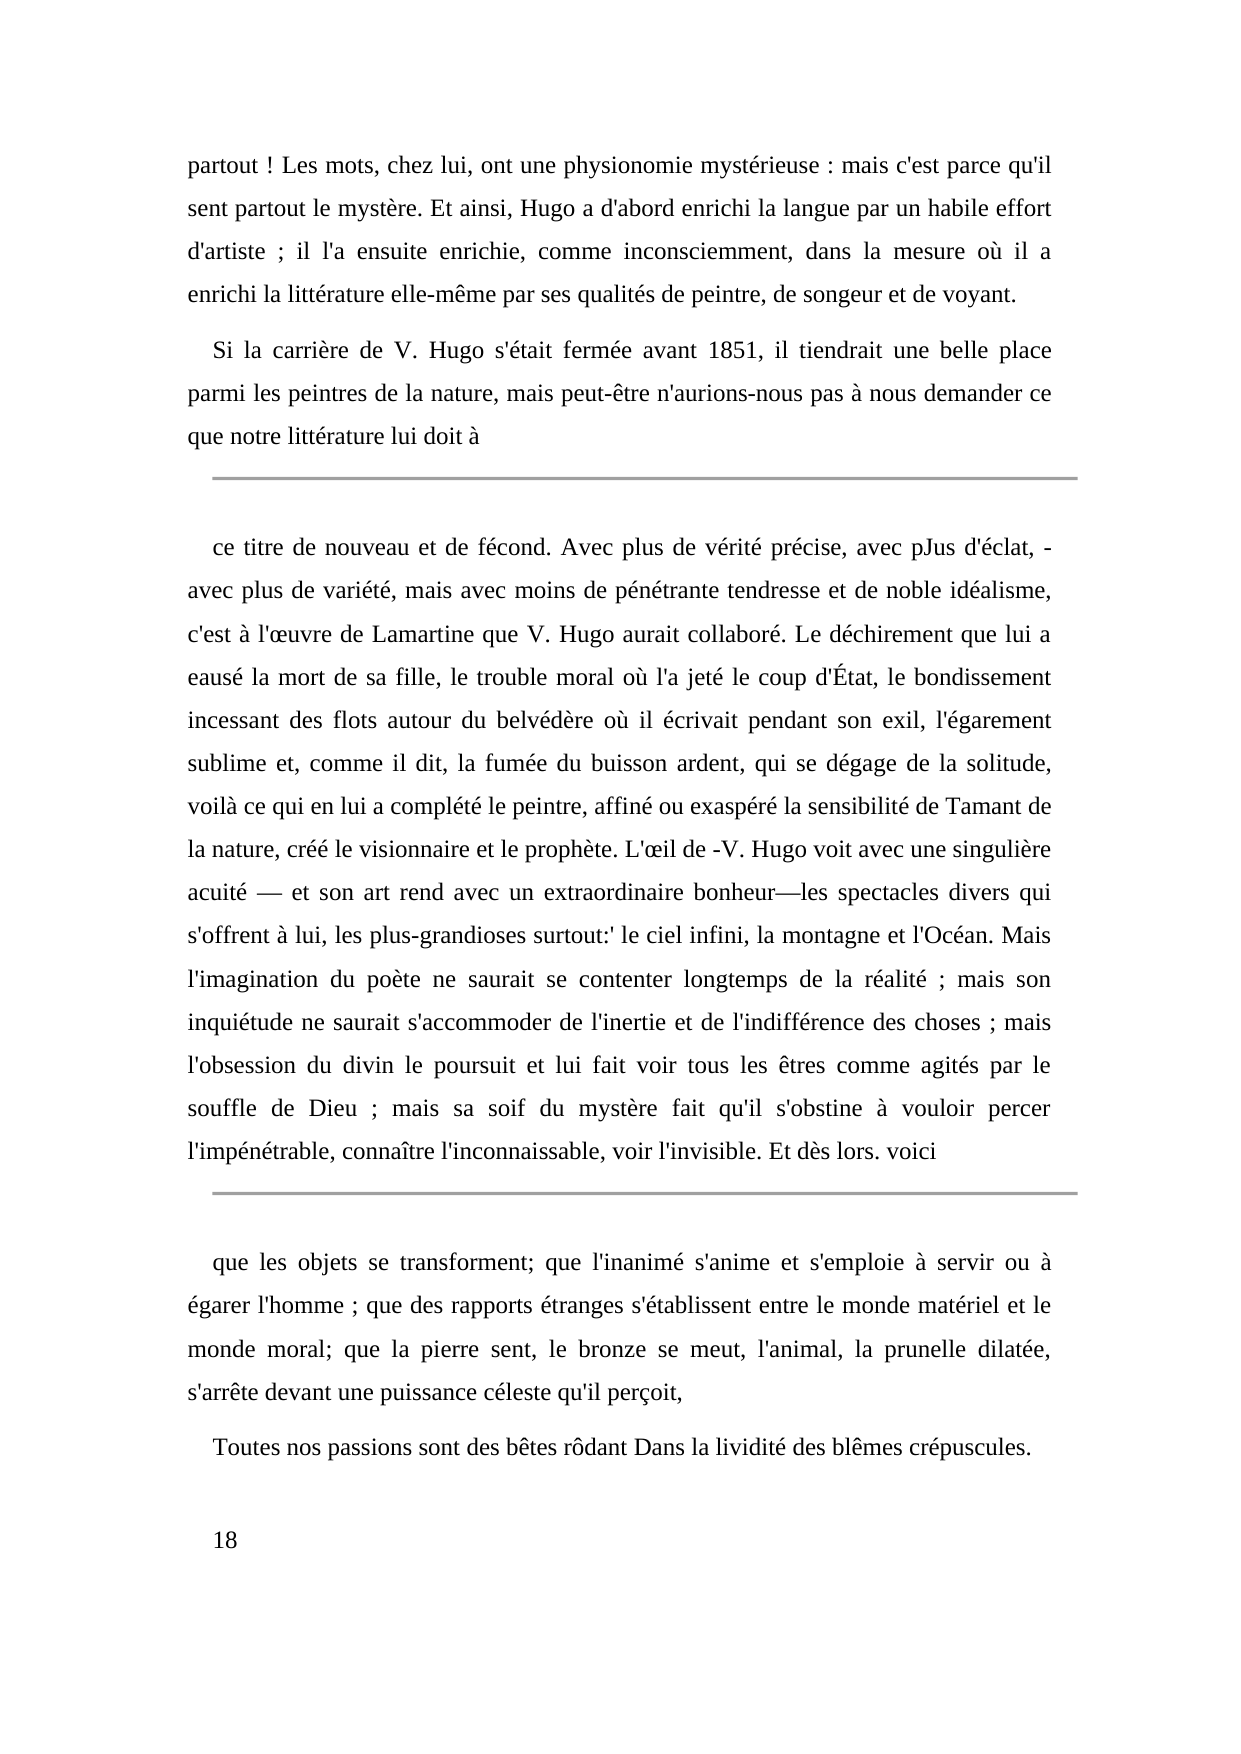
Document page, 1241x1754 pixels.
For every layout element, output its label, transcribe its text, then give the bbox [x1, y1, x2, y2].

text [187, 150, 1053, 308]
text que les objets se transforment; que l'inanimé s'anime et s'emploie à servir ou à égarer l'homme ; que des rapports étranges s'établissent entre le monde matériel et le monde moral; que la pierre sent, le bronze se meut, l'animal, la prunelle dilatée, s'arrête devant une puissance céleste qu'il perçoit, [187, 1247, 1053, 1406]
text Toutes nos passions sont des bêtes rôdant Dans la lividité des blêmes crépuscules. [187, 1432, 1053, 1461]
text ce titre de nouveau et de fécond. Avec plus de vérité précise, avec pJus d'éclat, - avec plus de variété, mais avec moins de pénétrante tendresse et de noble idéalisme, c'est à l'œuvre de Lamartine que V. Hugo aurait collaboré. Le déchirement que lui a eausé la mort de sa fille, le trouble moral où l'a jeté le coup d'État, le bondissement incessant des flots autour du belvédère où il écrivait pendant son exil, l'égarement sublime et, comme il dit, la fumée du buisson ardent, qui se dégage de la solitude, voilà ce qui en lui a complété le peintre, affiné ou exaspéré la sensibilité de Tamant de la nature, créé le visionnaire et le prophète. L'œil de -V. Hugo voit avec une singulière acuité — et son art rend avec un extraordinaire bonheur—les spectacles divers qui s'offrent à lui, les plus-grandioses surtout:' le ciel infini, la montagne et l'Océan. Mais l'imagination du poète ne saurait se contenter longtemps de la réalité ; mais son inquiétude ne saurait s'accommoder de l'inertie et de l'indifférence des choses ; mais l'obsession du divin le poursuit et lui fait voir tous les êtres comme agités par le souffle de Dieu ; mais sa soif du mystère fait qu'il s'obstine à vouloir percer l'impénétrable, connaître l'inconnaissable, voir l'invisible. Et dès lors. voici [187, 532, 1053, 1165]
text Si la carrière de V. Hugo s'était fermée avant 1851, il tiendrait une belle place parmi les peintres de la nature, mais peut-être n'aurions-nous pas à nous demander ce que notre littérature lui doit à [187, 335, 1053, 450]
